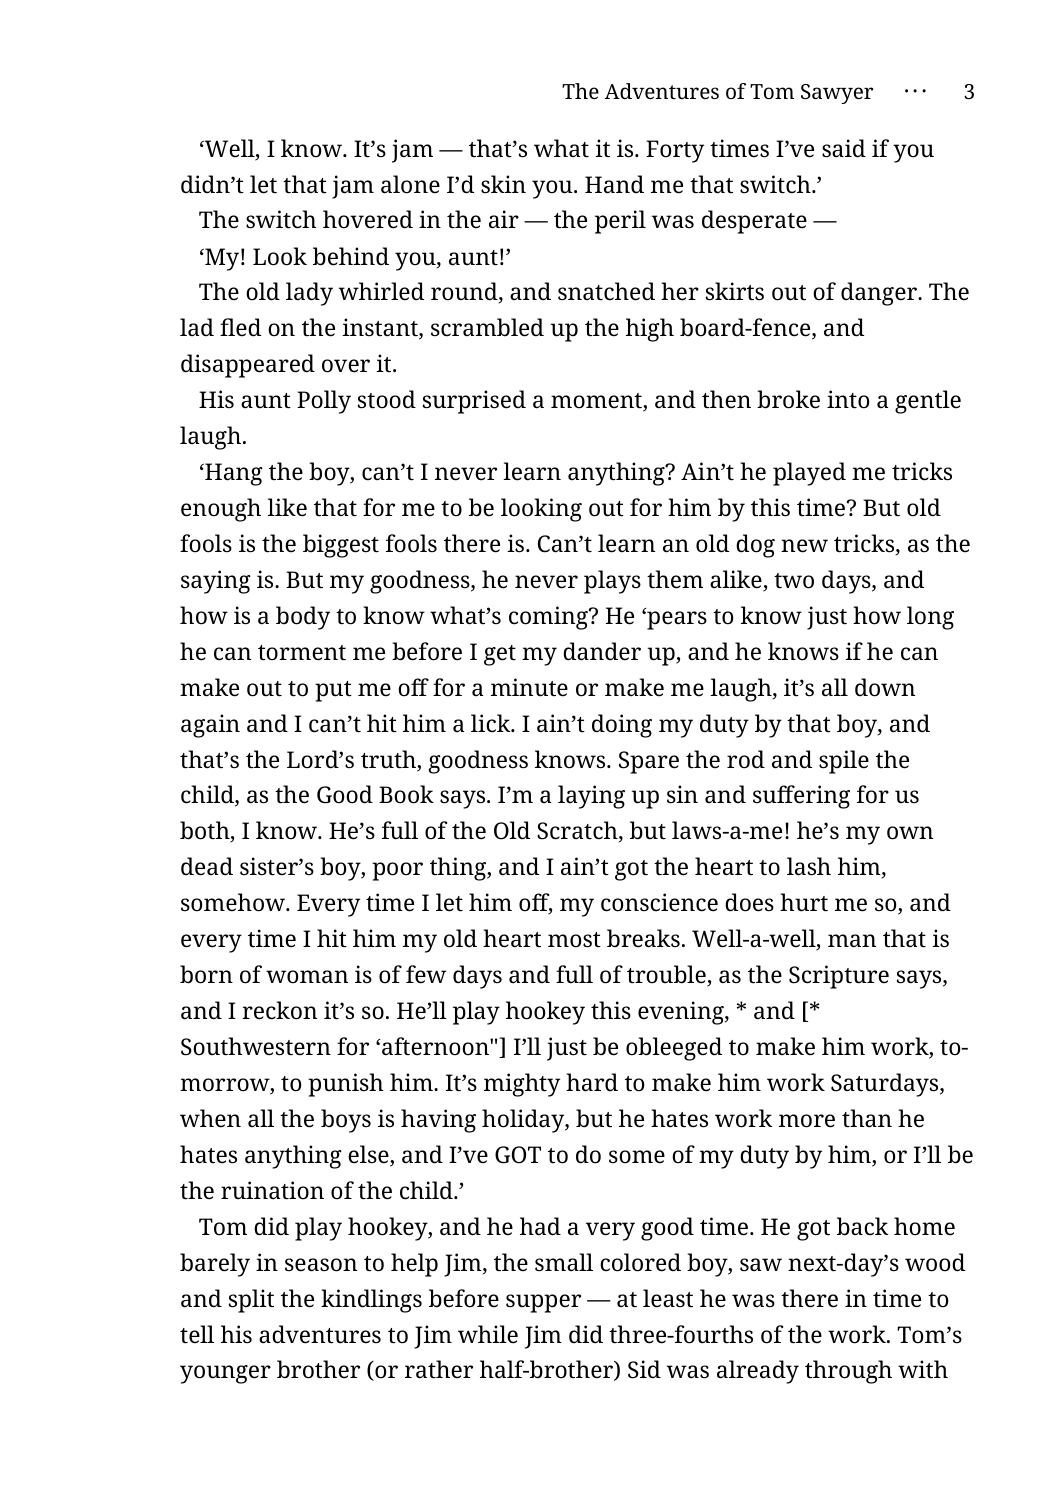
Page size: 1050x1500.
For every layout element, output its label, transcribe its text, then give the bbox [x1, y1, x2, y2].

text ‘Hang the boy, can’t I never learn anything? Ain’t he played me tricks enough like that for me to be looking out for him by this time? But old fools is the biggest fools there is. Can’t learn an old dog new tricks, as the saying is. But my goodness, he never plays them alike, two days, and how is a body to know what’s coming? He ‘pears to know just how long he can torment me before I get my dander up, and he knows if he can make out to put me off for a minute or make me laugh, it’s all down again and I can’t hit him a lick. I ain’t doing my duty by that boy, and that’s the Lord’s truth, goodness knows. Spare the rod and spile the child, as the Good Book says. I’m a laying up sin and suffering for us both, I know. He’s full of the Old Scratch, but laws-a-me! he’s my own dead sister’s boy, poor thing, and I ain’t got the heart to lash him, somehow. Every time I let him off, my conscience does hurt me so, and every time I hit him my old heart most breaks. Well-a-well, man that is born of woman is of few days and full of trouble, as the Scripture says, and I reckon it’s so. He’ll play hookey this evening, * and [* Southwestern for ‘afternoon"] I’ll just be obleeged to make him work, to-morrow, to punish him. It’s mighty hard to make him work Saturdays, when all the boys is having holiday, but he hates work more than he hates anything else, and I’ve GOT to do some of my duty by him, or I’ll be the ruination of the child.’ [180, 456, 975, 1206]
text The switch hovered in the air — the peril was desperate — [180, 204, 975, 236]
text The old lady whirled round, and snatched her skirts out of danger. The lad fled on the instant, scrambled up the high board-fence, and disappeared over it. [180, 276, 975, 379]
text ‘My! Look behind you, aunt!’ [180, 240, 975, 272]
text ‘Well, I know. It’s jam — that’s what it is. Forty times I’ve said if you didn’t let that jam alone I’d skin you. Hand me that switch.’ [180, 133, 975, 200]
text His aunt Polly stood surprised a moment, and then broke into a gentle laugh. [180, 384, 975, 451]
